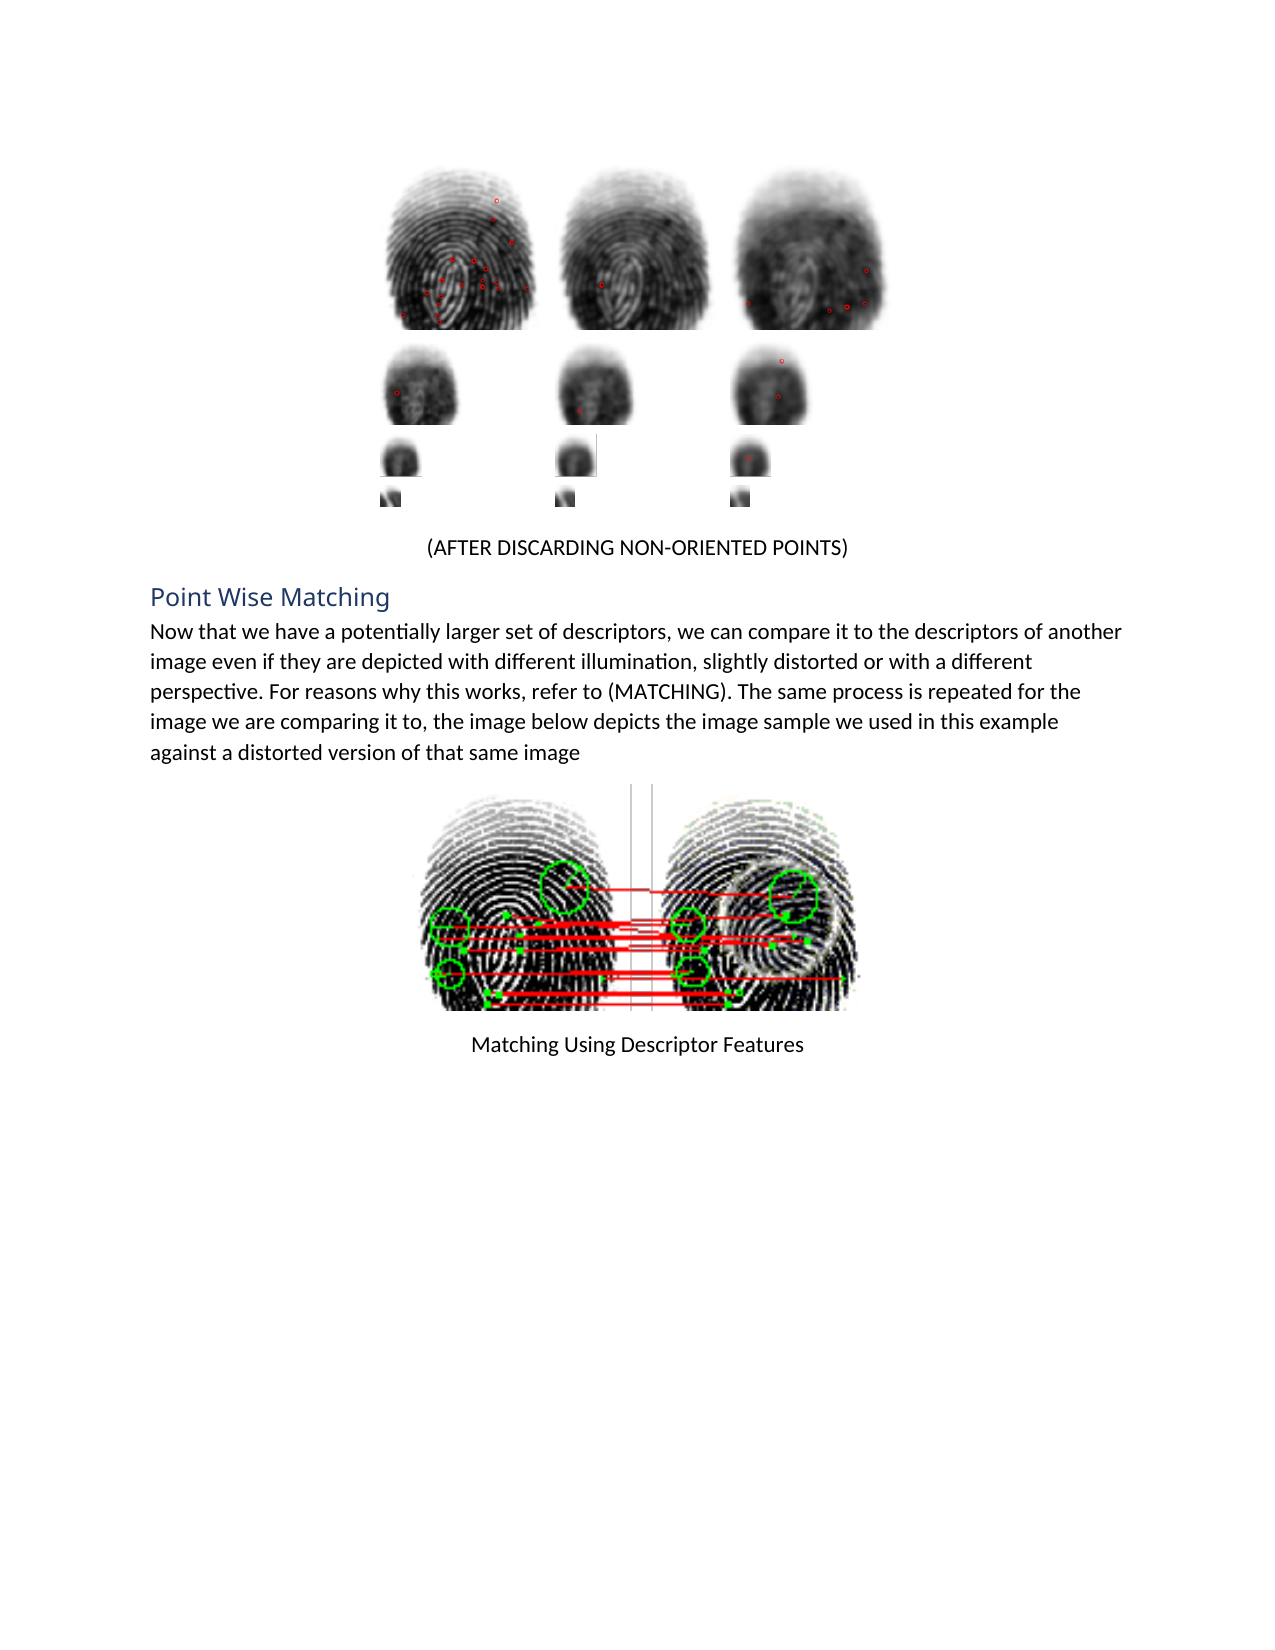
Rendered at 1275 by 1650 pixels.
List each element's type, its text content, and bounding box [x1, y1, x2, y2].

picture [371, 150, 904, 515]
text (AFTER DISCARDING NON-ORIENTED POINTS) [150, 533, 1125, 561]
text Now that we have a potentially larger set of descriptors, we can compare it to the descriptors of another image even if they are depicted with different illumination, slightly distorted or with a different perspective. For reasons why this works, refer to (MATCHING). The same process is repeated for the image we are comparing it to, the image below depicts the image sample we used in this example against a distorted version of that same image [150, 617, 1125, 766]
text Matching Using Descriptor Features [150, 1030, 1125, 1058]
picture [412, 784, 863, 1011]
subtitle Point Wise Matching [150, 580, 1125, 614]
